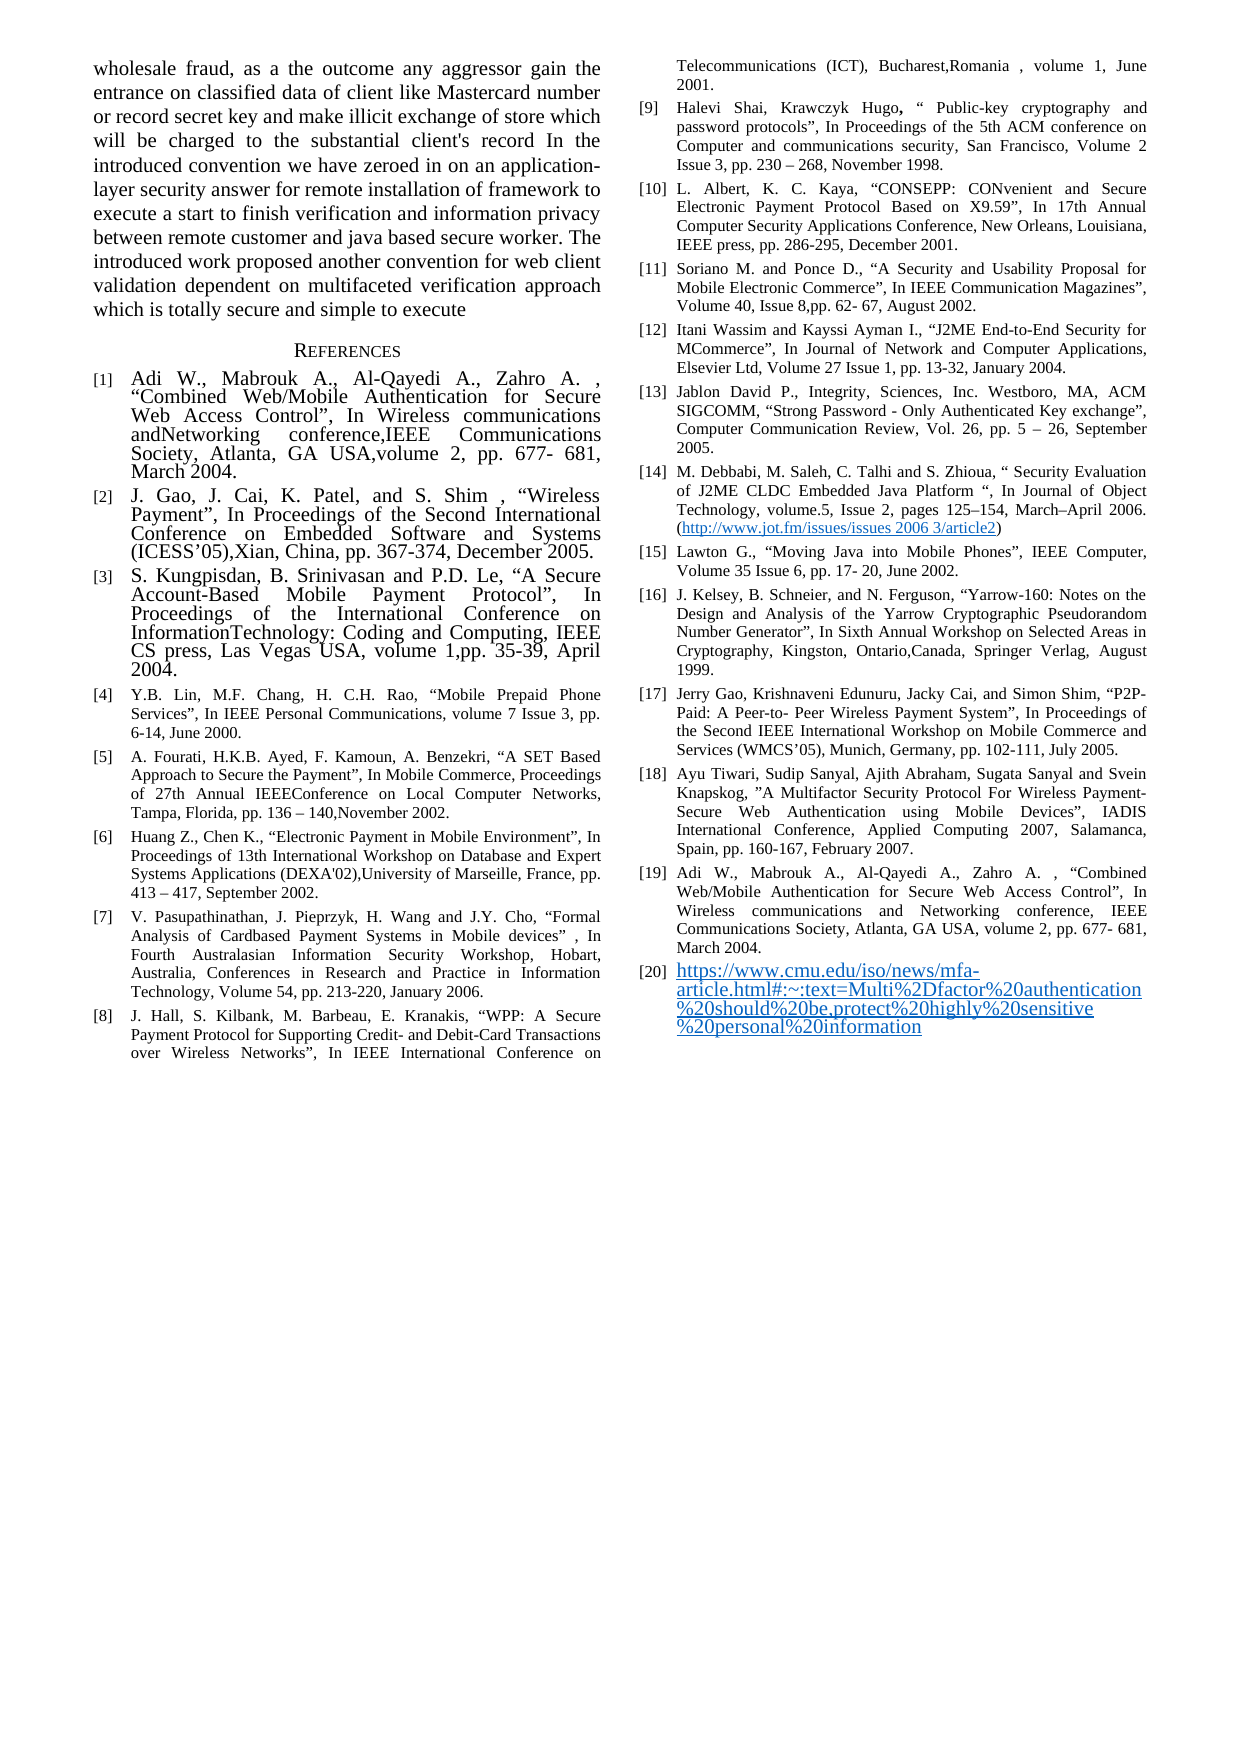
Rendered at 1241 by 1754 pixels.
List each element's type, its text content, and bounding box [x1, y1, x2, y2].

text J. Kelsey, B. Schneier, and N. Ferguson, “Yarrow-160: Notes on the Design and Analysis of the Yarrow Cryptographic Pseudorandom Number Generator”, In Sixth Annual Workshop on Selected Areas in Cryptography, Kingston, Ontario,Canada, Springer Verlag, August 1999. [639, 585, 1147, 679]
text S. Kungpisdan, B. Srinivasan and P.D. Le, “A Secure Account-Based Mobile Payment Protocol”, In Proceedings of the International Conference on InformationTechnology: Coding and Computing, IEEE CS press, Las Vegas USA, volume 1,pp. 35-39, April 2004. [93, 568, 601, 680]
text Adi W., Mabrouk A., Al-Qayedi A., Zahro A. , “Combined Web/Mobile Authentication for Secure Web Access Control”, In Wireless communications and Networking conference, IEEE Communications Society, Atlanta, GA USA, volume 2, pp. 677- 681, March 2004. [639, 863, 1147, 957]
text Jablon David P., Integrity, Sciences, Inc. Westboro, MA, ACM SIGCOMM, “Strong Password - Only Authenticated Key exchange”, Computer Communication Review, Vol. 26, pp. 5 – 26, September 2005. [639, 382, 1147, 457]
subtitle References [93, 338, 601, 362]
text Ayu Tiwari, Sudip Sanyal, Ajith Abraham, Sugata Sanyal and Svein Knapskog, ”A Multifactor Security Protocol For Wireless Payment-Secure Web Authentication using Mobile Devices”, IADIS International Conference, Applied Computing 2007, Salamanca, Spain, pp. 160-167, February 2007. [639, 764, 1147, 858]
text A. Fourati, H.K.B. Ayed, F. Kamoun, A. Benzekri, “A SET Based Approach to Secure the Payment”, In Mobile Commerce, Proceedings of 27th Annual IEEEConference on Local Computer Networks, Tampa, Florida, pp. 136 – 140,November 2002. [93, 747, 601, 822]
text https://www.cmu.edu/iso/news/mfa-article.html#:~:text=Multi%2Dfactor%20authentication%20should%20be,protect%20highly%20sensitive%20personal%20information [639, 962, 1147, 1037]
text Soriano M. and Ponce D., “A Security and Usability Proposal for Mobile Electronic Commerce”, In IEEE Communication Magazines”, Volume 40, Issue 8,pp. 62- 67, August 2002. [639, 259, 1147, 316]
text J. Gao, J. Cai, K. Patel, and S. Shim , “Wireless Payment”, In Proceedings of the Second International Conference on Embedded Software and Systems (ICESS’05),Xian, China, pp. 367-374, December 2005. [93, 488, 601, 563]
text V. Pasupathinathan, J. Pieprzyk, H. Wang and J.Y. Cho, “Formal Analysis of Cardbased Payment Systems in Mobile devices” , In Fourth Australasian Information Security Workshop, Hobart, Australia, Conferences in Research and Practice in Information Technology, Volume 54, pp. 213-220, January 2006. [93, 907, 601, 1001]
text Lawton G., “Moving Java into Mobile Phones”, IEEE Computer, Volume 35 Issue 6, pp. 17- 20, June 2002. [639, 543, 1147, 580]
text Halevi Shai, Krawczyk Hugo, “ Public-key cryptography and password protocols”, In Proceedings of the 5th ACM conference on Computer and communications security, San Francisco, Volume 2 Issue 3, pp. 230 – 268, November 1998. [639, 99, 1147, 174]
text Y.B. Lin, M.F. Chang, H. C.H. Rao, “Mobile Prepaid Phone Services”, In IEEE Personal Communications, volume 7 Issue 3, pp. 6-14, June 2000. [93, 686, 601, 742]
text M. Debbabi, M. Saleh, C. Talhi and S. Zhioua, “ Security Evaluation of J2ME CLDC Embedded Java Platform “, In Journal of Object Technology, volume.5, Issue 2, pages 125–154, March–April 2006. (http://www.jot.fm/issues/issues 2006 3/article2) [639, 462, 1147, 537]
text Adi W., Mabrouk A., Al-Qayedi A., Zahro A. , “Combined Web/Mobile Authentication for Secure Web Access Control”, In Wireless communications andNetworking conference,IEEE Communications Society, Atlanta, GA USA,volume 2, pp. 677- 681, March 2004. [93, 370, 601, 482]
text L. Albert, K. C. Kaya, “CONSEPP: CONvenient and Secure Electronic Payment Protocol Based on X9.59”, In 17th Annual Computer Security Applications Conference, New Orleans, Louisiana, IEEE press, pp. 286-295, December 2001. [639, 179, 1147, 254]
text Huang Z., Chen K., “Electronic Payment in Mobile Environment”, In Proceedings of 13th International Workshop on Database and Expert Systems Applications (DEXA'02),University of Marseille, France, pp. 413 – 417, September 2002. [93, 827, 601, 902]
text Jerry Gao, Krishnaveni Edunuru, Jacky Cai, and Simon Shim, “P2P-Paid: A Peer-to- Peer Wireless Payment System”, In Proceedings of the Second IEEE International Workshop on Mobile Commerce and Services (WMCS’05), Munich, Germany, pp. 102-111, July 2005. [639, 684, 1147, 759]
text J. Hall, S. Kilbank, M. Barbeau, E. Kranakis, “WPP: A Secure Payment Protocol for Supporting Credit- and Debit-Card Transactions over Wireless Networks”, In IEEE International Conference on Telecommunications (ICT), Bucharest,Romania , volume 1, June 2001. [639, 56, 1147, 94]
text J. Hall, S. Kilbank, M. Barbeau, E. Kranakis, “WPP: A Secure Payment Protocol for Supporting Credit- and Debit-Card Transactions over Wireless Networks”, In IEEE International Conference on Telecommunications (ICT), Bucharest,Romania , volume 1, June 2001. [93, 1006, 601, 1063]
text Itani Wassim and Kayssi Ayman I., “J2ME End-to-End Security for MCommerce”, In Journal of Network and Computer Applications, Elsevier Ltd, Volume 27 Issue 1, pp. 13-32, January 2004. [639, 321, 1147, 377]
